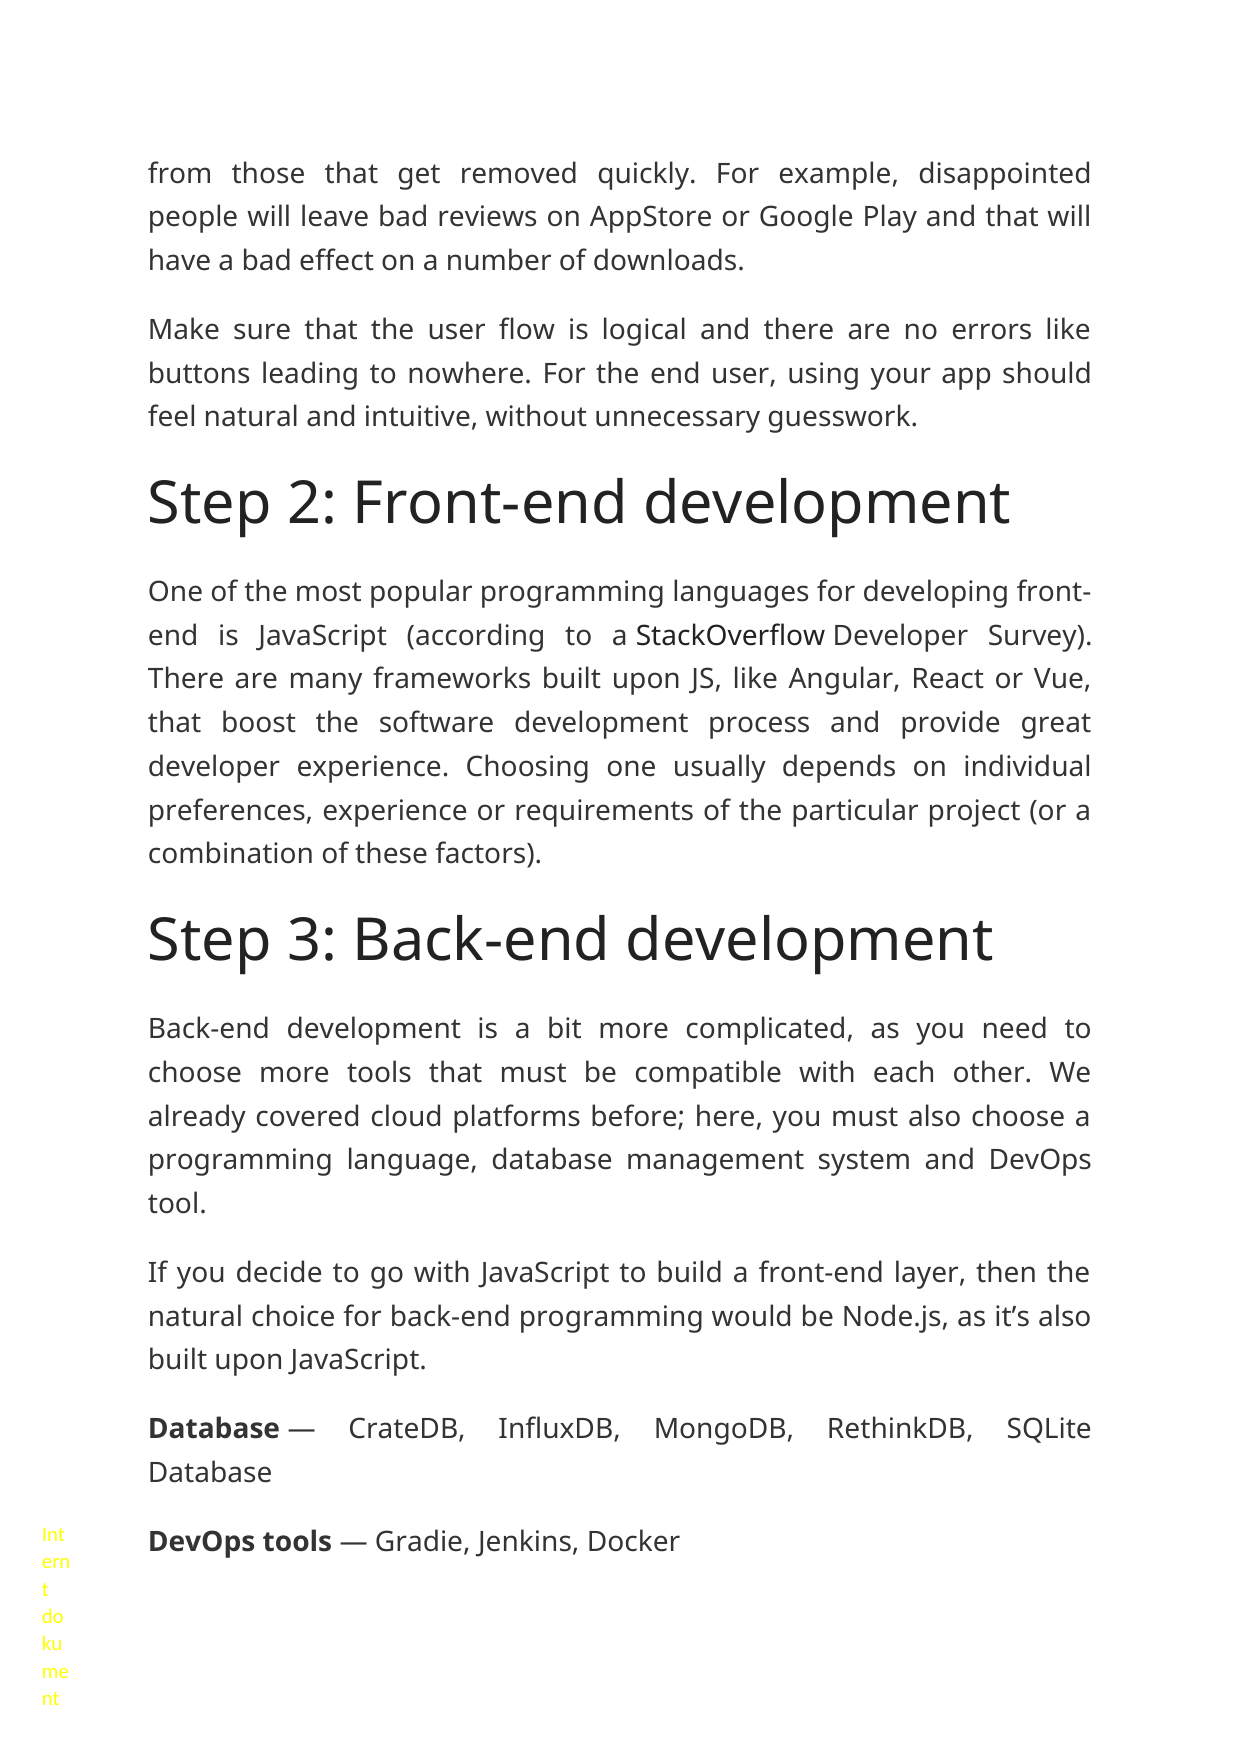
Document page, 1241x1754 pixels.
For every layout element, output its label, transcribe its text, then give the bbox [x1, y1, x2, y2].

text DevOps tools — Gradie, Jenkins, Docker [148, 1516, 1093, 1559]
text Back-end development is a bit more complicated, as you need to choose more tools that must be compatible with each other. We already covered cloud platforms before; here, you must also choose a programming language, database management system and DevOps tool. [148, 1003, 1093, 1222]
subtitle Step 3: Back-end development [148, 897, 1093, 978]
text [148, 148, 1093, 279]
text One of the most popular programming languages for developing front-end is JavaScript (according to a StackOverflow Developer Survey). There are many frameworks built upon JS, like Angular, React or Vue, that boost the software development process and provide great developer experience. Choosing one usually depends on individual preferences, experience or requirements of the particular project (or a combination of these factors). [148, 566, 1093, 872]
subtitle Step 2: Front-end development [148, 460, 1093, 541]
text Make sure that the user flow is logical and there are no errors like buttons leading to nowhere. For the end user, using your app should feel natural and intuitive, without unnecessary guesswork. [148, 304, 1093, 435]
text If you decide to go with JavaScript to build a front-end layer, then the natural choice for back-end programming would be Node.js, as it’s also built upon JavaScript. [148, 1247, 1093, 1378]
text Database — CrateDB, InfluxDB, MongoDB, RethinkDB, SQLite Database [148, 1403, 1093, 1491]
